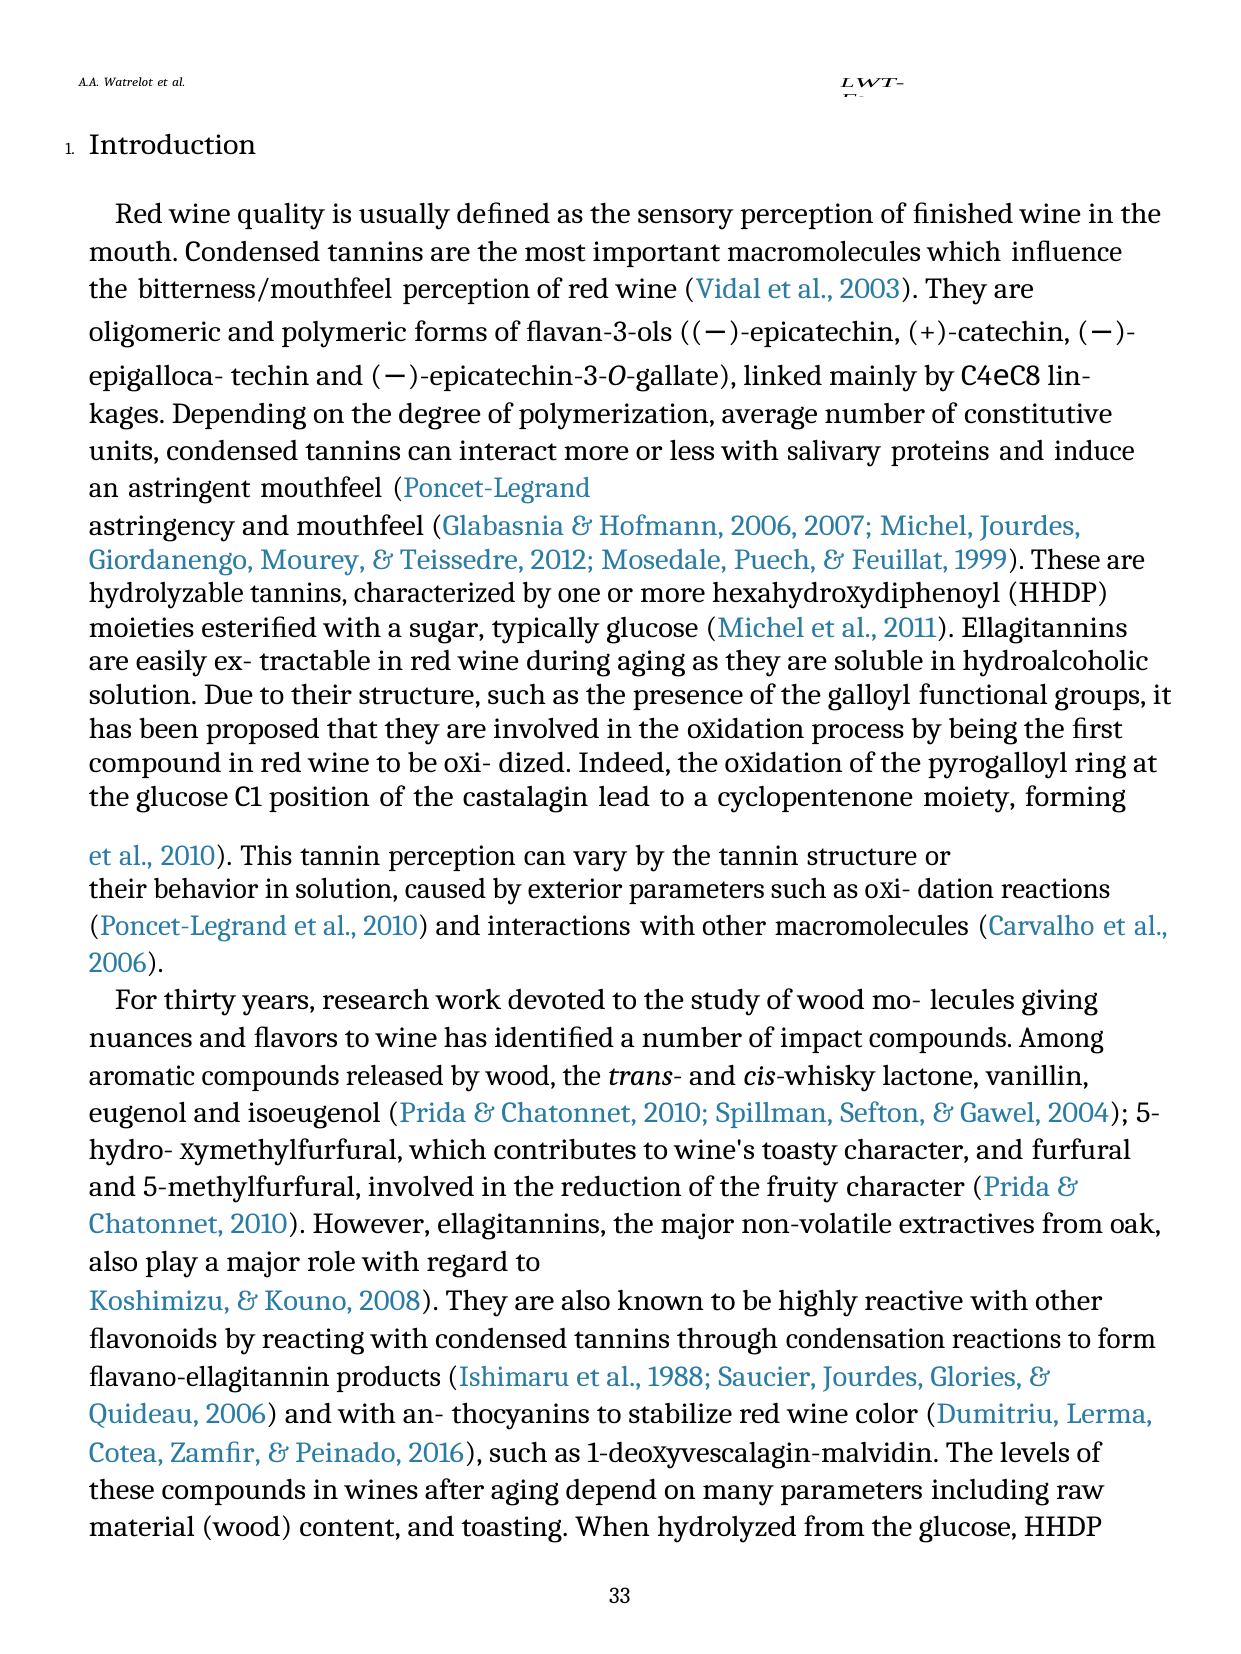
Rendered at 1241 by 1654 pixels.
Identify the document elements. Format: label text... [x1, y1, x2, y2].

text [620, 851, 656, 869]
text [89, 1284, 1162, 1544]
text et al., 2010). This tannin perception can vary by the tannin structure or [657, 851, 1173, 869]
text Red wine quality is usually deﬁned as the sensory perception of ﬁnished wine in the mouth. Condensed tannins are the most important macromolecules which inﬂuence the bitterness/mouthfeel perception of red wine (Vidal et al., 2003). They are oligomeric and polymeric forms of ﬂavan-3-ols ((−)-epicatechin, (+)-catechin, (−)-epigalloca- techin and (−)-epicatechin-3-O-gallate), linked mainly by C4eC8 lin- kages. Depending on the degree of polymerization, average number of constitutive units, condensed tannins can interact more or less with salivary proteins and induce an astringent mouthfeel (Poncet-Legrand [89, 196, 1169, 505]
text astringency and mouthfeel (Glabasnia & Hofmann, 2006, 2007; Michel, Jourdes, Giordanengo, Mourey, & Teissedre, 2012; Mosedale, Puech, & Feuillat, 1999). These are hydrolyzable tannins, characterized by one or more hexahydroxydiphenoyl (HHDP) moieties esteriﬁed with a sugar, typically glucose (Michel et al., 2011). Ellagitannins are easily ex- tractable in red wine during aging as they are soluble in hydroalcoholic solution. Due to their structure, such as the presence of the galloyl functional groups, it has been proposed that they are involved in the oxidation process by being the ﬁrst compound in red wine to be oxi- dized. Indeed, the oxidation of the pyrogalloyl ring at the glucose C1 position of the castalagin lead to a cyclopentenone moiety, forming [89, 509, 1173, 813]
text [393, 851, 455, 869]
list Introduction [65, 128, 1173, 162]
text their behavior in solution, caused by exterior parameters such as oxi- dation reactions (Poncet-Legrand et al., 2010) and interactions with other macromolecules (Carvalho et al., 2006). [89, 872, 1169, 980]
text For thirty years, research work devoted to the study of wood mo- lecules giving nuances and ﬂavors to wine has identiﬁed a number of impact compounds. Among aromatic compounds released by wood, the trans- and cis-whisky lactone, vanillin, eugenol and isoeugenol (Prida & Chatonnet, 2010; Spillman, Sefton, & Gawel, 2004); 5-hydro- xymethylfurfural, which contributes to wine's toasty character, and furfural and 5-methylfurfural, involved in the reduction of the fruity character (Prida & Chatonnet, 2010). However, ellagitannins, the major non-volatile extractives from oak, also play a major role with regard to [89, 983, 1169, 1278]
